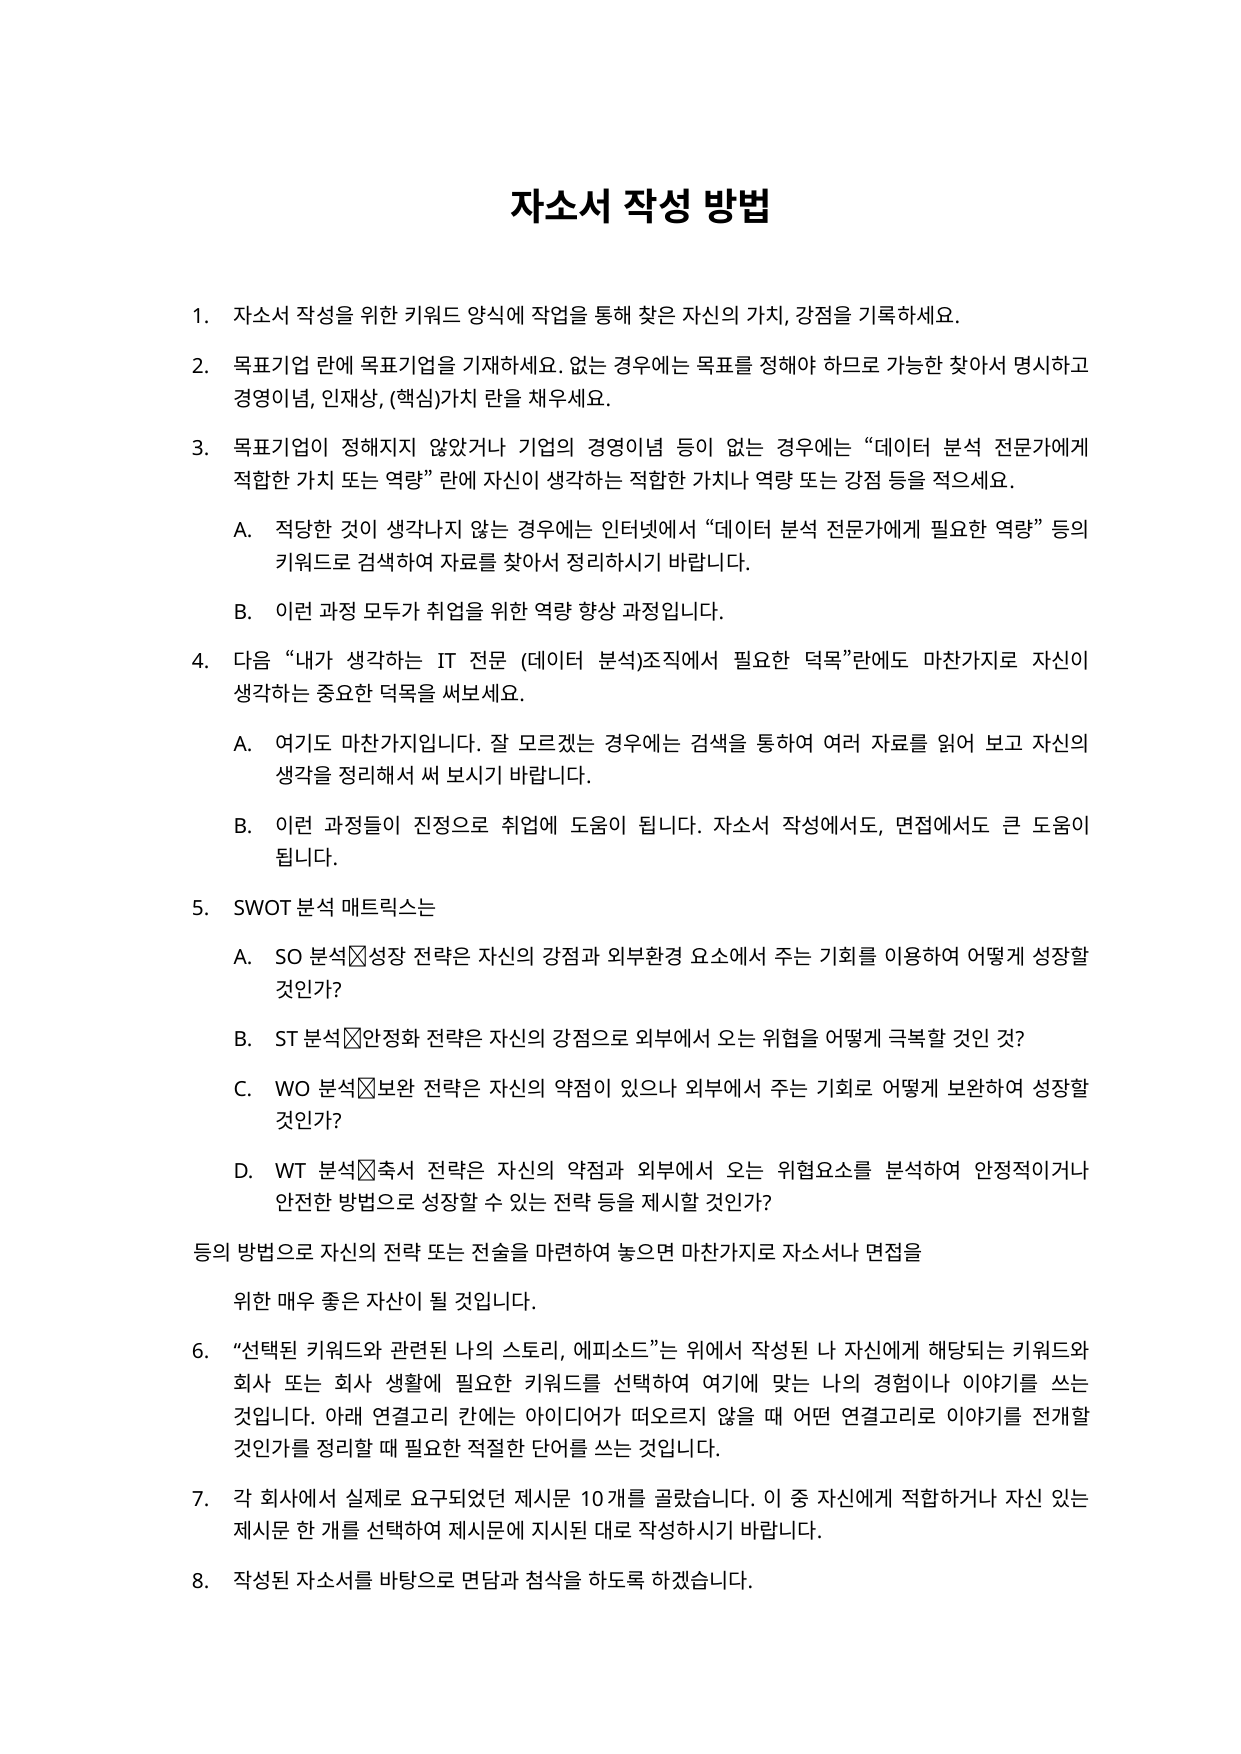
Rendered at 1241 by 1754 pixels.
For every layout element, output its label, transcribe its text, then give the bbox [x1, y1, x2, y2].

list 여기도 마찬가지입니다. 잘 모르겠는 경우에는 검색을 통하여 여러 자료를 읽어 보고 자신의 생각을 정리해서 써 보시기 바랍니다. [233, 727, 1090, 790]
list 이런 과정 모두가 취업을 위한 역량 향상 과정입니다. [233, 595, 1090, 626]
list WO 분석보완 전략은 자신의 약점이 있으나 외부에서 주는 기회로 어떻게 보완하여 성장할 것인가? [233, 1072, 1090, 1135]
list 다음 “내가 생각하는 IT 전문 (데이터 분석)조직에서 필요한 덕목”란에도 마찬가지로 자신이 생각하는 중요한 덕목을 써보세요. [192, 645, 1090, 708]
list SO 분석성장 전략은 자신의 강점과 외부환경 요소에서 주는 기회를 이용하여 어떻게 성장할 것인가? [233, 940, 1090, 1003]
text 등의 방법으로 자신의 전략 또는 전술을 마련하여 놓으면 마찬가지로 자소서나 면접을 [150, 1236, 1090, 1266]
list SWOT 분석 매트릭스는 [192, 891, 1090, 921]
text 자소서 작성 방법 [192, 177, 1090, 231]
list 작성된 자소서를 바탕으로 면담과 첨삭을 하도록 하겠습니다. [192, 1564, 1090, 1594]
list WT 분석축서 전략은 자신의 약점과 외부에서 오는 위협요소를 분석하여 안정적이거나 안전한 방법으로 성장할 수 있는 전략 등을 제시할 것인가? [233, 1154, 1090, 1217]
list 각 회사에서 실제로 요구되었던 제시문 10개를 골랐습니다. 이 중 자신에게 적합하거나 자신 있는 제시문 한 개를 선택하여 제시문에 지시된 대로 작성하시기 바랍니다. [192, 1482, 1090, 1545]
list 목표기업이 정해지지 않았거나 기업의 경영이념 등이 없는 경우에는 “데이터 분석 전문가에게 적합한 가치 또는 역량” 란에 자신이 생각하는 적합한 가치나 역량 또는 강점 등을 적으세요. [192, 431, 1090, 494]
list 자소서 작성을 위한 키워드 양식에 작업을 통해 찾은 자신의 가치, 강점을 기록하세요. [192, 300, 1090, 330]
text 위한 매우 좋은 자산이 될 것입니다. [150, 1285, 1090, 1316]
list 목표기업 란에 목표기업을 기재하세요. 없는 경우에는 목표를 정해야 하므로 가능한 찾아서 명시하고 경영이념, 인재상, (핵심)가치 란을 채우세요. [192, 349, 1090, 412]
list 적당한 것이 생각나지 않는 경우에는 인터넷에서 “데이터 분석 전문가에게 필요한 역량” 등의 키워드로 검색하여 자료를 찾아서 정리하시기 바랍니다. [233, 513, 1090, 576]
list “선택된 키워드와 관련된 나의 스토리, 에피소드”는 위에서 작성된 나 자신에게 해당되는 키워드와 회사 또는 회사 생활에 필요한 키워드를 선택하여 여기에 맞는 나의 경험이나 이야기를 쓰는 것입니다. 아래 연결고리 칸에는 아이디어가 떠오르지 않을 때 어떤 연결고리로 이야기를 전개할 것인가를 정리할 때 필요한 적절한 단어를 쓰는 것입니다. [192, 1334, 1090, 1463]
list ST 분석안정화 전략은 자신의 강점으로 외부에서 오는 위협을 어떻게 극복할 것인 것? [233, 1022, 1090, 1053]
list 이런 과정들이 진정으로 취업에 도움이 됩니다. 자소서 작성에서도, 면접에서도 큰 도움이 됩니다. [233, 809, 1090, 872]
